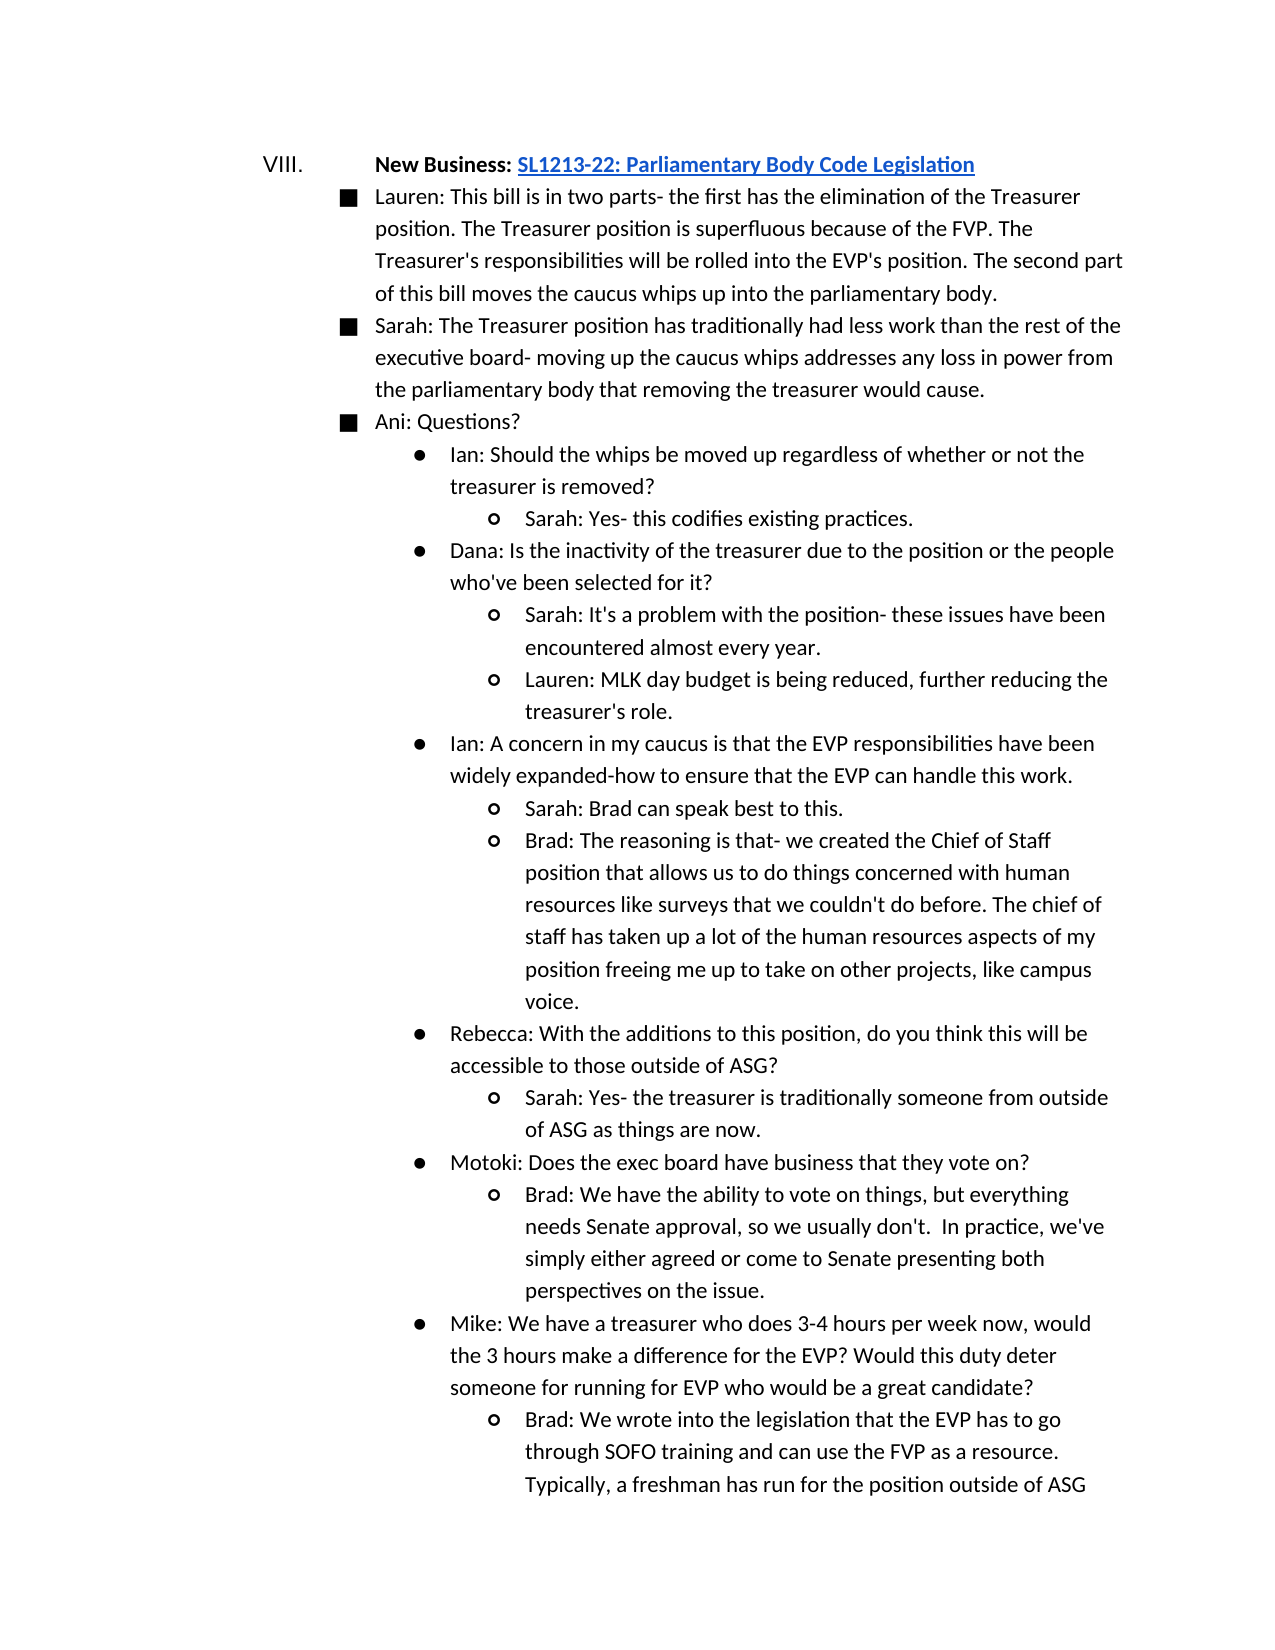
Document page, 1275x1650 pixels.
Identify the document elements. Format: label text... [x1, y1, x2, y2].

list Brad: The reasoning is that- we created the Chief of Staff position that allows us to do things concerned with human resources like surveys that we couldn't do before. The chief of staff has taken up a lot of the human resources aspects of my position freeing me up to take on other projects, like campus voice. [488, 826, 1125, 1015]
list Brad: We have the ability to vote on things, but everything needs Senate approval, so we usually don't. In practice, we've simply either agreed or come to Senate presenting both perspectives on the issue. [488, 1180, 1125, 1304]
list Ian: Should the whips be moved up regardless of whether or not the treasurer is removed? [413, 440, 1125, 500]
list Mike: We have a treasurer who does 3-4 hours per week now, would the 3 hours make a difference for the EVP? Would this duty deter someone for running for EVP who would be a great candidate? [413, 1309, 1125, 1401]
list Sarah: Yes- this codifies existing practices. [488, 504, 1125, 532]
list Sarah: Brad can speak best to this. [488, 794, 1125, 822]
list Ian: A concern in my caucus is that the EVP responsibilities have been widely expanded-how to ensure that the EVP can handle this work. [413, 729, 1125, 789]
list Sarah: Yes- the treasurer is traditionally someone from outside of ASG as things are now. [488, 1083, 1125, 1144]
list Sarah: It's a problem with the position- these issues have been encountered almost every year. [488, 601, 1125, 661]
list New Business: SL1213-22: Parliamentary Body Code Legislation [263, 150, 1125, 178]
list Sarah: The Treasurer position has traditionally had less work than the rest of the executive board- moving up the caucus whips addresses any loss in power from the parliamentary body that removing the treasurer would cause. [338, 311, 1125, 403]
list Lauren: MLK day budget is being reduced, further reducing the treasurer's role. [488, 665, 1125, 725]
list Rebecca: With the additions to this position, do you think this will be accessible to those outside of ASG? [413, 1019, 1125, 1079]
list Lauren: This bill is in two parts- the first has the elimination of the Treasurer position. The Treasurer position is superfluous because of the FVP. The Treasurer's responsibilities will be rolled into the EVP's position. The second part of this bill moves the caucus whips up into the parliamentary body. [338, 182, 1125, 307]
list Motoki: Does the exec board have business that they vote on? [413, 1148, 1125, 1176]
list Dana: Is the inactivity of the treasurer due to the position or the people who've been selected for it? [413, 536, 1125, 596]
list Ani: Questions? [338, 407, 1125, 436]
